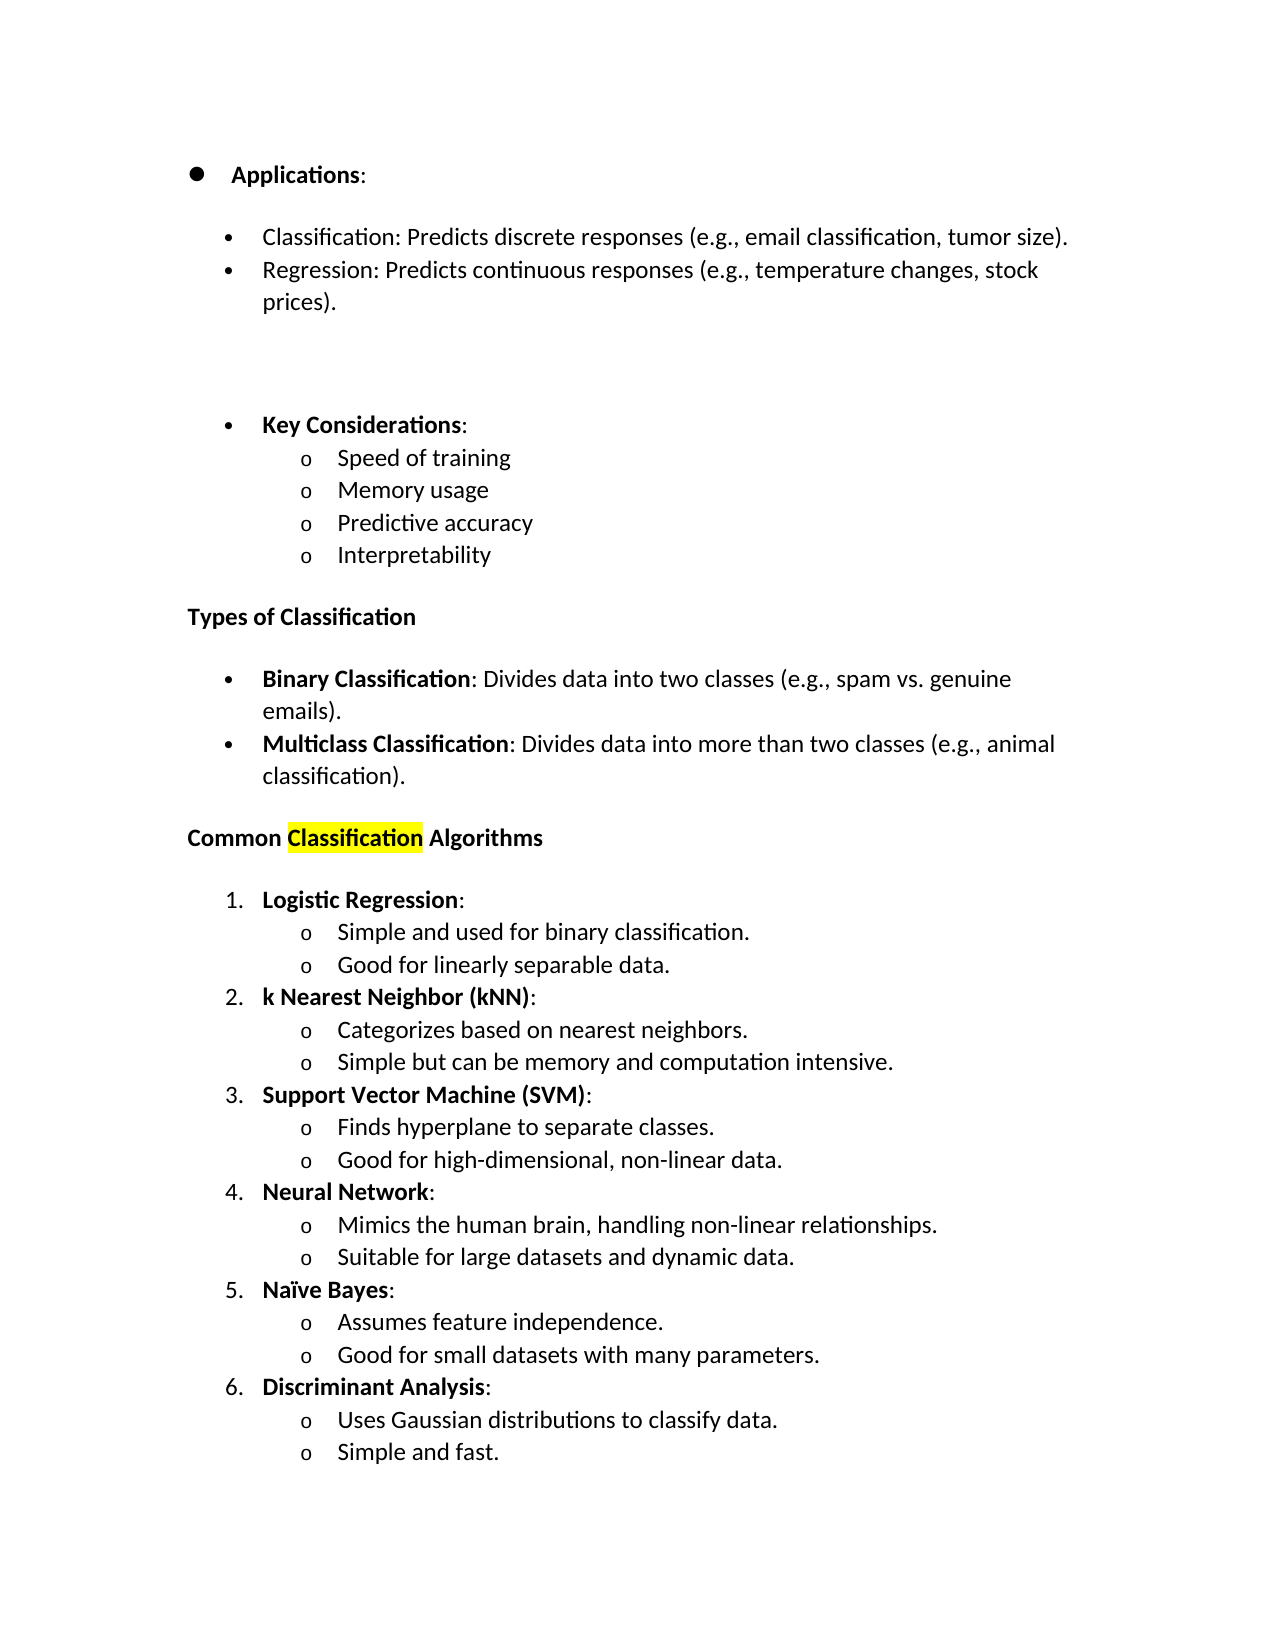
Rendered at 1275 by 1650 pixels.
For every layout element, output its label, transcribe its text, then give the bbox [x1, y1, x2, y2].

list Predictive accuracy [300, 506, 1087, 539]
list Support Vector Machine (SVM): [225, 1078, 1087, 1110]
list Simple and used for binary classification. [300, 915, 1087, 948]
list Logistic Regression: [225, 883, 1087, 915]
list Discriminant Analysis: [225, 1370, 1087, 1403]
list Good for small datasets with many parameters. [300, 1338, 1087, 1370]
list k Nearest Neighbor (kNN): [225, 980, 1087, 1013]
list Memory usage [300, 474, 1087, 506]
list Multiclass Classification: Divides data into more than two classes (e.g., animal classification). [225, 727, 1087, 792]
list Speed of training [300, 441, 1087, 474]
text Types of Classification [187, 600, 1087, 633]
list Uses Gaussian distributions to classify data. [300, 1403, 1087, 1435]
list Suitable for large datasets and dynamic data. [300, 1240, 1087, 1273]
list Neural Network: [225, 1175, 1087, 1208]
list Assumes feature independence. [300, 1305, 1087, 1338]
list Applications: [187, 159, 1087, 191]
list Classification: Predicts discrete responses (e.g., email classification, tumor size). [225, 220, 1087, 253]
list Simple but can be memory and computation intensive. [300, 1045, 1087, 1078]
list Good for linearly separable data. [300, 948, 1087, 980]
list Finds hyperplane to separate classes. [300, 1110, 1087, 1143]
list Mimics the human brain, handling non-linear relationships. [300, 1208, 1087, 1240]
list Key Considerations: [225, 409, 1087, 441]
list Good for high-dimensional, non-linear data. [300, 1143, 1087, 1175]
text Common Classification Algorithms [187, 821, 1087, 854]
list Binary Classification: Divides data into two classes (e.g., spam vs. genuine emails). [225, 662, 1087, 727]
list Naïve Bayes: [225, 1273, 1087, 1305]
list Simple and fast. [300, 1435, 1087, 1468]
list Regression: Predicts continuous responses (e.g., temperature changes, stock prices). [225, 253, 1087, 318]
list Interpretability [300, 539, 1087, 571]
list Categorizes based on nearest neighbors. [300, 1013, 1087, 1045]
